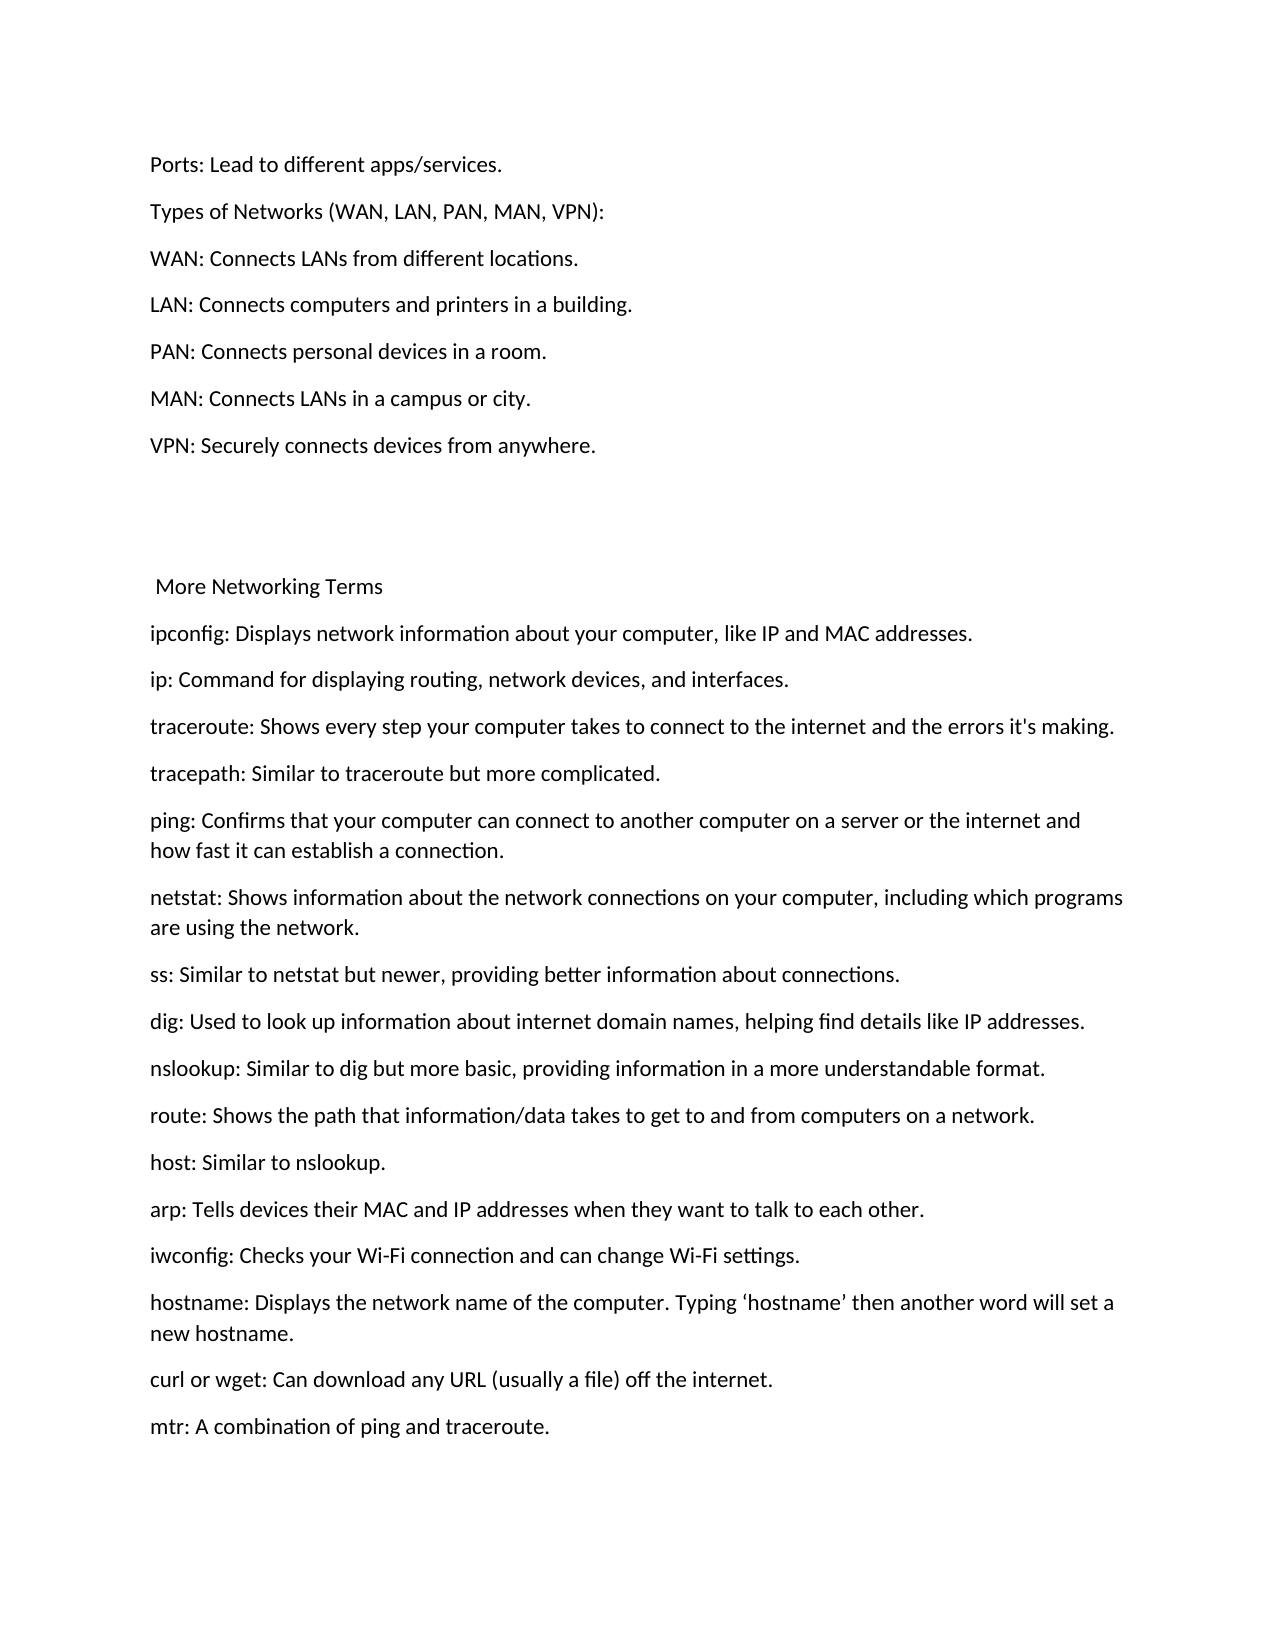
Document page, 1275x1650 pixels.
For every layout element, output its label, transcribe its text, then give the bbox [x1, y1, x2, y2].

text WAN: Connects LANs from different locations. [150, 244, 1125, 272]
text ping: Confirms that your computer can connect to another computer on a server or the internet and how fast it can establish a connection. [150, 806, 1125, 864]
text netstat: Shows information about the network connections on your computer, including which programs are using the network. [150, 883, 1125, 942]
text ss: Similar to netstat but newer, providing better information about connections. [150, 960, 1125, 988]
text hostname: Displays the network name of the computer. Typing ‘hostname’ then another word will set a new hostname. [150, 1288, 1125, 1347]
text More Networking Terms [150, 572, 1125, 600]
text route: Shows the path that information/data takes to get to and from computers on a network. [150, 1101, 1125, 1129]
text VPN: Securely connects devices from anywhere. [150, 431, 1125, 459]
text PAN: Connects personal devices in a room. [150, 337, 1125, 366]
text ip: Command for displaying routing, network devices, and interfaces. [150, 666, 1125, 694]
text LAN: Connects computers and printers in a building. [150, 291, 1125, 319]
text ipconfig: Displays network information about your computer, like IP and MAC addresses. [150, 619, 1125, 647]
text arp: Tells devices their MAC and IP addresses when they want to talk to each other. [150, 1195, 1125, 1223]
text dig: Used to look up information about internet domain names, helping find details like IP addresses. [150, 1007, 1125, 1035]
text mtr: A combination of ping and traceroute. [150, 1412, 1125, 1441]
text iwconfig: Checks your Wi-Fi connection and can change Wi-Fi settings. [150, 1242, 1125, 1270]
text nslookup: Similar to dig but more basic, providing information in a more understandable format. [150, 1054, 1125, 1082]
text Ports: Lead to different apps/services. [150, 150, 1125, 178]
text traceroute: Shows every step your computer takes to connect to the internet and the errors it's making. [150, 712, 1125, 741]
text curl or wget: Can download any URL (usually a file) off the internet. [150, 1366, 1125, 1394]
text tracepath: Similar to traceroute but more complicated. [150, 759, 1125, 787]
text Types of Networks (WAN, LAN, PAN, MAN, VPN): [150, 197, 1125, 225]
text MAN: Connects LANs in a campus or city. [150, 384, 1125, 412]
text host: Similar to nslookup. [150, 1148, 1125, 1176]
